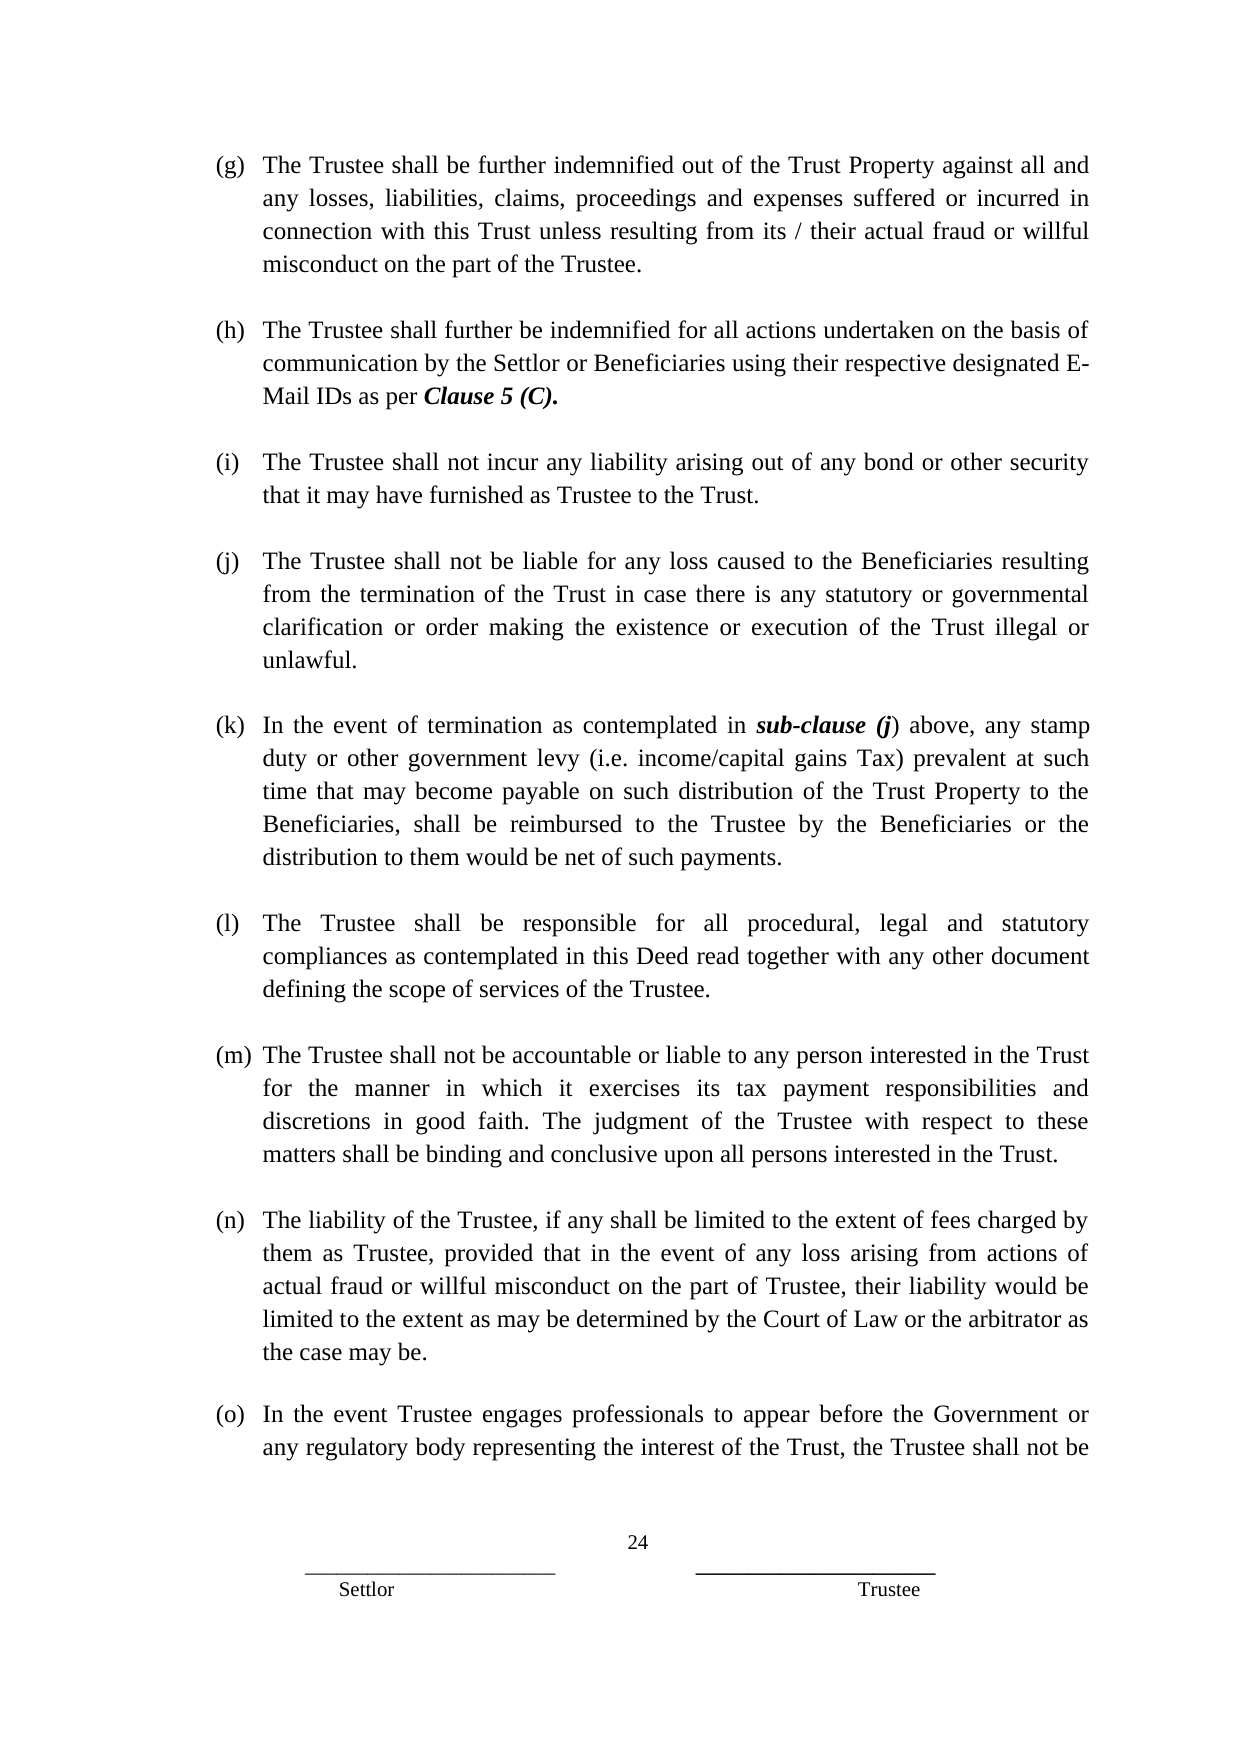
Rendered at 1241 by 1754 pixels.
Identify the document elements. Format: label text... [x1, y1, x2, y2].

list The Trustee shall not incur any liability arising out of any bond or other security that it may have furnished as Trustee to the Trust. [216, 447, 1090, 509]
list The Trustee shall be further indemnified out of the Trust Property against all and any losses, liabilities, claims, proceedings and expenses suffered or incurred in connection with this Trust unless resulting from its / their actual fraud or willful misconduct on the part of the Trustee. [216, 150, 1090, 278]
list The Trustee shall not be liable for any loss caused to the Beneficiaries resulting from the termination of the Trust in case there is any statutory or governmental clarification or order making the existence or execution of the Trust illegal or unlawful. [216, 546, 1090, 674]
list The Trustee shall further be indemnified for all actions undertaken on the basis of communication by the Settlor or Beneficiaries using their respective designated E-Mail IDs as per Clause 5 (C). [216, 315, 1090, 410]
list The liability of the Trustee, if any shall be limited to the extent of fees charged by them as Trustee, provided that in the event of any loss arising from actions of actual fraud or willful misconduct on the part of Trustee, their liability would be limited to the extent as may be determined by the Court of Law or the arbitrator as the case may be. [216, 1205, 1090, 1366]
list The Trustee shall be responsible for all procedural, legal and statutory compliances as contemplated in this Deed read together with any other document defining the scope of services of the Trustee. [216, 908, 1090, 1003]
list In the event of termination as contemplated in sub-clause (j) above, any stamp duty or other government levy (i.e. income/capital gains Tax) prevalent at such time that may become payable on such distribution of the Trust Property to the Beneficiaries, shall be reimbursed to the Trustee by the Beneficiaries or the distribution to them would be net of such payments. [216, 710, 1090, 871]
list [216, 1399, 1090, 1461]
list The Trustee shall not be accountable or liable to any person interested in the Trust for the manner in which it exercises its tax payment responsibilities and discretions in good faith. The judgment of the Trustee with respect to these matters shall be binding and conclusive upon all persons interested in the Trust. [216, 1040, 1090, 1168]
